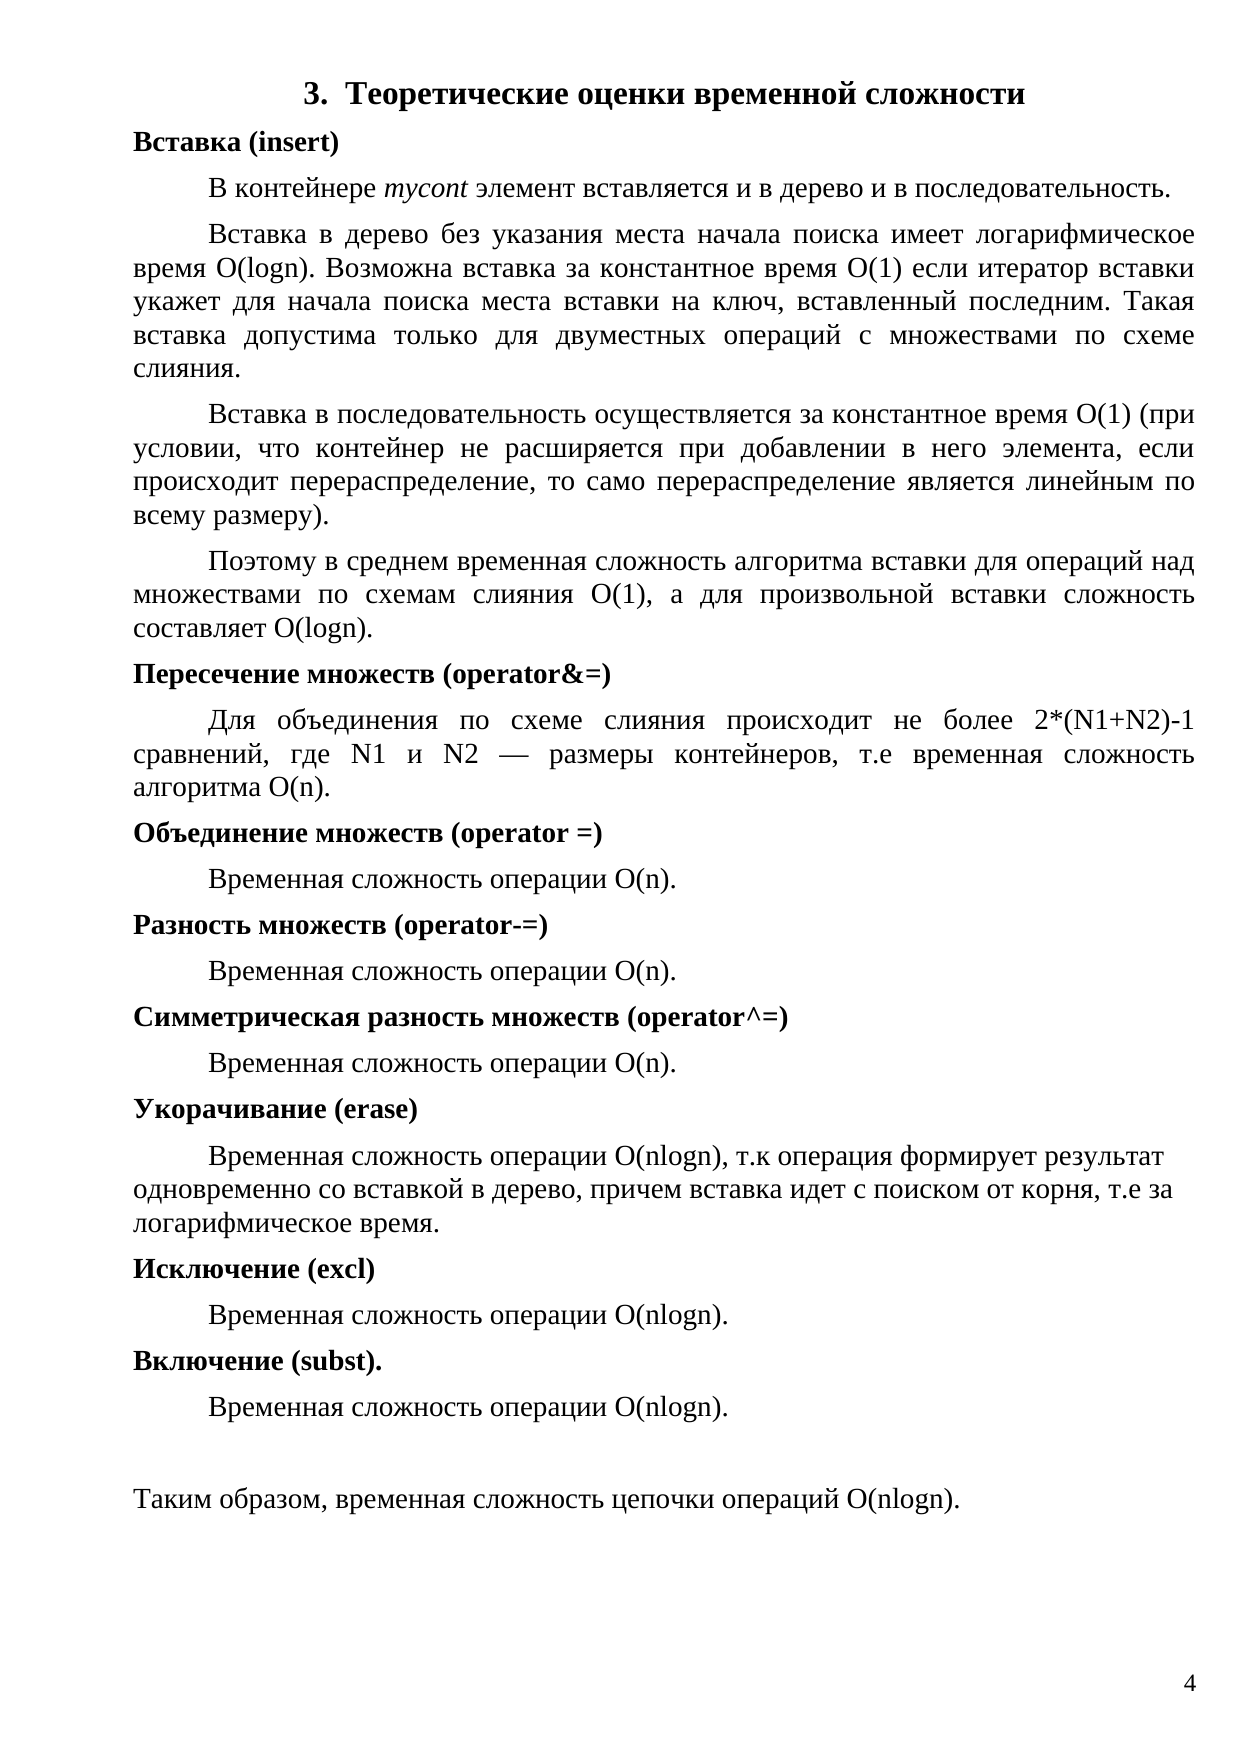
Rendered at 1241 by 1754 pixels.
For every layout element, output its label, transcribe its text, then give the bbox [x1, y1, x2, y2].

text Временная сложность операции O(n). [133, 861, 1196, 895]
text Для объединения по схеме слияния происходит не более 2*(N1+N2)-1 сравнений, где N1 и N2 — размеры контейнеров, т.е временная сложность алгоритма O(n). [133, 702, 1196, 803]
text Вставка в последовательность осуществляется за константное время O(1) (при условии, что контейнер не расширяется при добавлении в него элемента, если происходит перераспределение, то само перераспределение является линейным по всему размеру). [133, 396, 1196, 531]
text Временная сложность операции O(n). [133, 953, 1196, 987]
text Временная сложность операции O(nlogn). [133, 1297, 1196, 1330]
text Разность множеств (operator-=) [133, 907, 1196, 941]
text Укорачивание (erase) [133, 1092, 1196, 1125]
text Временная сложность операции O(n). [133, 1046, 1196, 1079]
text Таким образом, временная сложность цепочки операций O(nlogn). [133, 1481, 1196, 1514]
text В контейнере mycont элемент вставляется и в дерево и в последовательность. [133, 170, 1196, 204]
text Пересечение множеств (operator&=) [133, 656, 1196, 690]
text Вставка в дерево без указания места начала поиска имеет логарифмическое время O(logn). Возможна вставка за константное время O(1) если итератор вставки укажет для начала поиска места вставки на ключ, вставленный последним. Такая вставка допустима только для двуместных операций с множествами по схеме слияния. [133, 216, 1196, 384]
text Симметрическая разность множеств (operator^=) [133, 999, 1196, 1033]
text Исключение (excl) [133, 1251, 1196, 1284]
text Включение (subst). [133, 1343, 1196, 1376]
text Временная сложность операции O(nlogn), т.к операция формирует результат одновременно со вставкой в дерево, причем вставка идет с поиском от корня, т.е за логарифмическое время. [133, 1138, 1196, 1238]
text Временная сложность операции O(nlogn). [133, 1389, 1196, 1422]
text Поэтому в среднем временная сложность алгоритма вставки для операций над множествами по схемам слияния O(1), а для произвольной вставки сложность составляет O(logn). [133, 543, 1196, 644]
text Вставка (insert) [133, 124, 1196, 158]
subtitle 3. Теоретические оценки временной сложности [133, 73, 1196, 112]
text Объединение множеств (operator =) [133, 815, 1196, 849]
